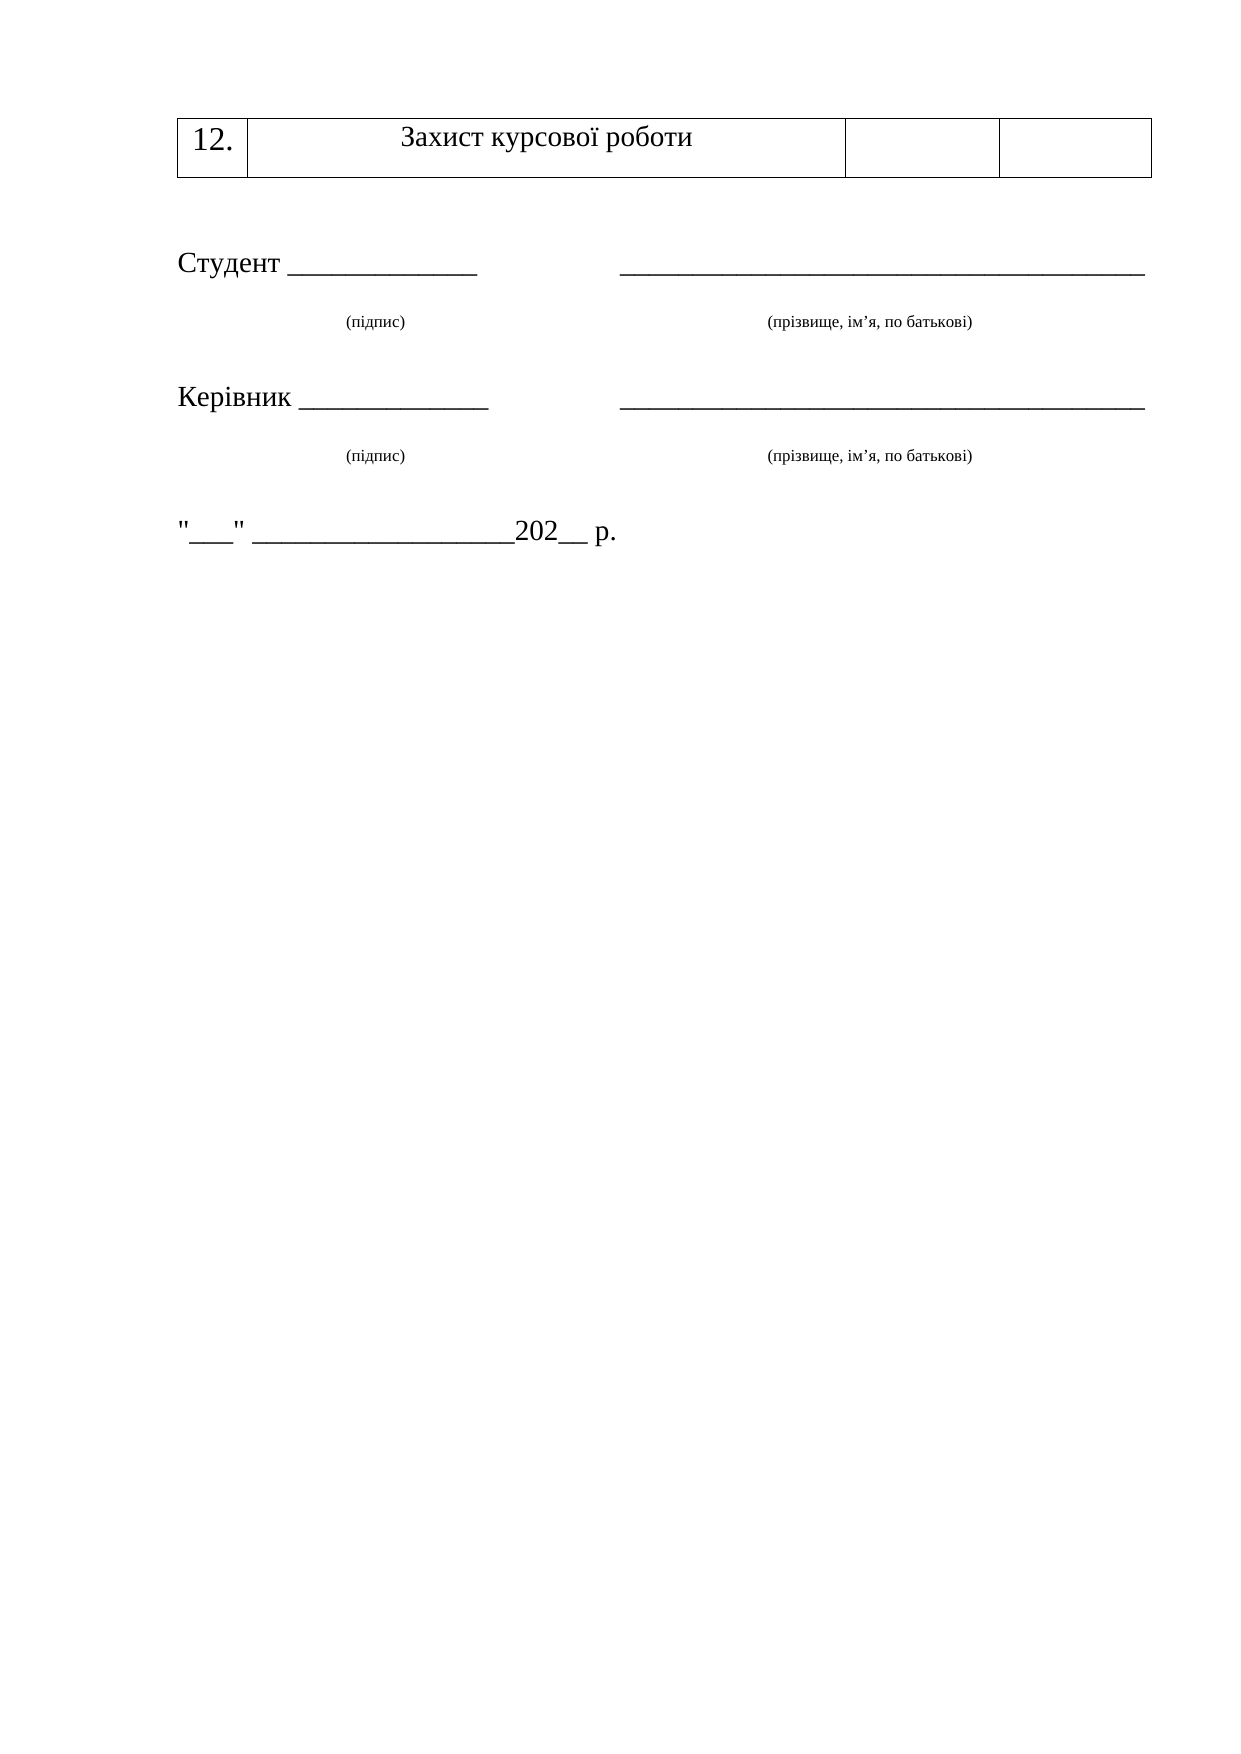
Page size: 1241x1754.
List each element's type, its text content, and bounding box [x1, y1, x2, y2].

text (підпис) (прізвище, ім’я, по батькові) [251, 312, 1152, 345]
text Керівник _____________ ____________________________________ [177, 379, 1152, 412]
text (підпис) (прізвище, ім’я, по батькові) [251, 446, 1152, 479]
table_cell [846, 119, 999, 177]
table_cell [1000, 119, 1151, 177]
table_cell Захист курсової роботи [248, 119, 845, 177]
table_cell 12. [178, 119, 247, 177]
text "___" __________________202__ р. [177, 513, 1152, 546]
text Студент _____________ ____________________________________ [177, 245, 1152, 278]
